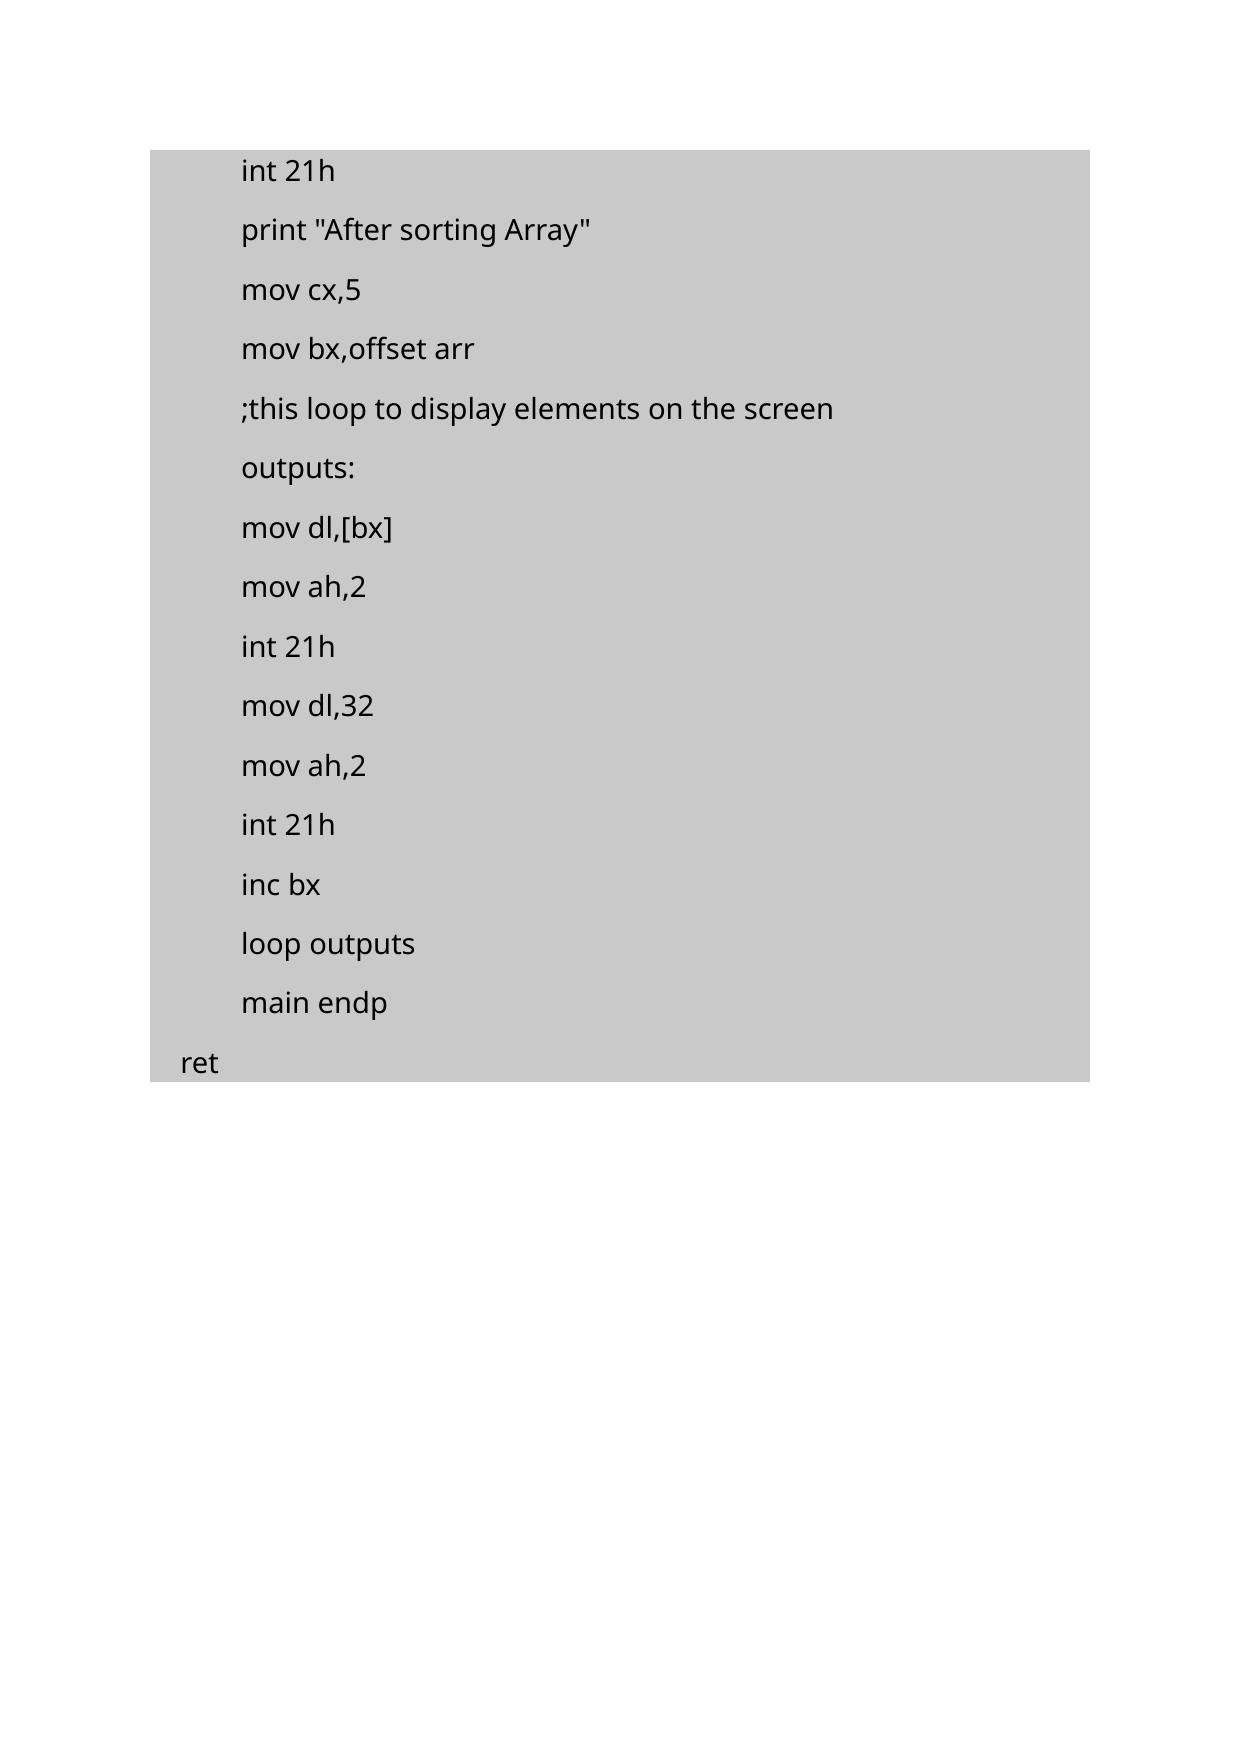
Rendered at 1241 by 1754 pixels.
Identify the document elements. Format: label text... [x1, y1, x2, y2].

text main endp [150, 983, 1090, 1022]
text mov cx,5 [150, 269, 1090, 309]
text mov dl,32 [150, 685, 1090, 725]
text int 21h [150, 150, 1090, 190]
text mov dl,[bx] [150, 507, 1090, 547]
text ;this loop to display elements on the screen [150, 388, 1090, 428]
text print "After sorting Array" [150, 209, 1090, 249]
text mov ah,2 [150, 566, 1090, 606]
text mov ah,2 [150, 745, 1090, 784]
text loop outputs [150, 923, 1090, 963]
text outputs: [150, 447, 1090, 487]
text ret [150, 1042, 1090, 1082]
text inc bx [150, 864, 1090, 903]
text int 21h [150, 804, 1090, 844]
text int 21h [150, 626, 1090, 666]
text mov bx,offset arr [150, 328, 1090, 368]
